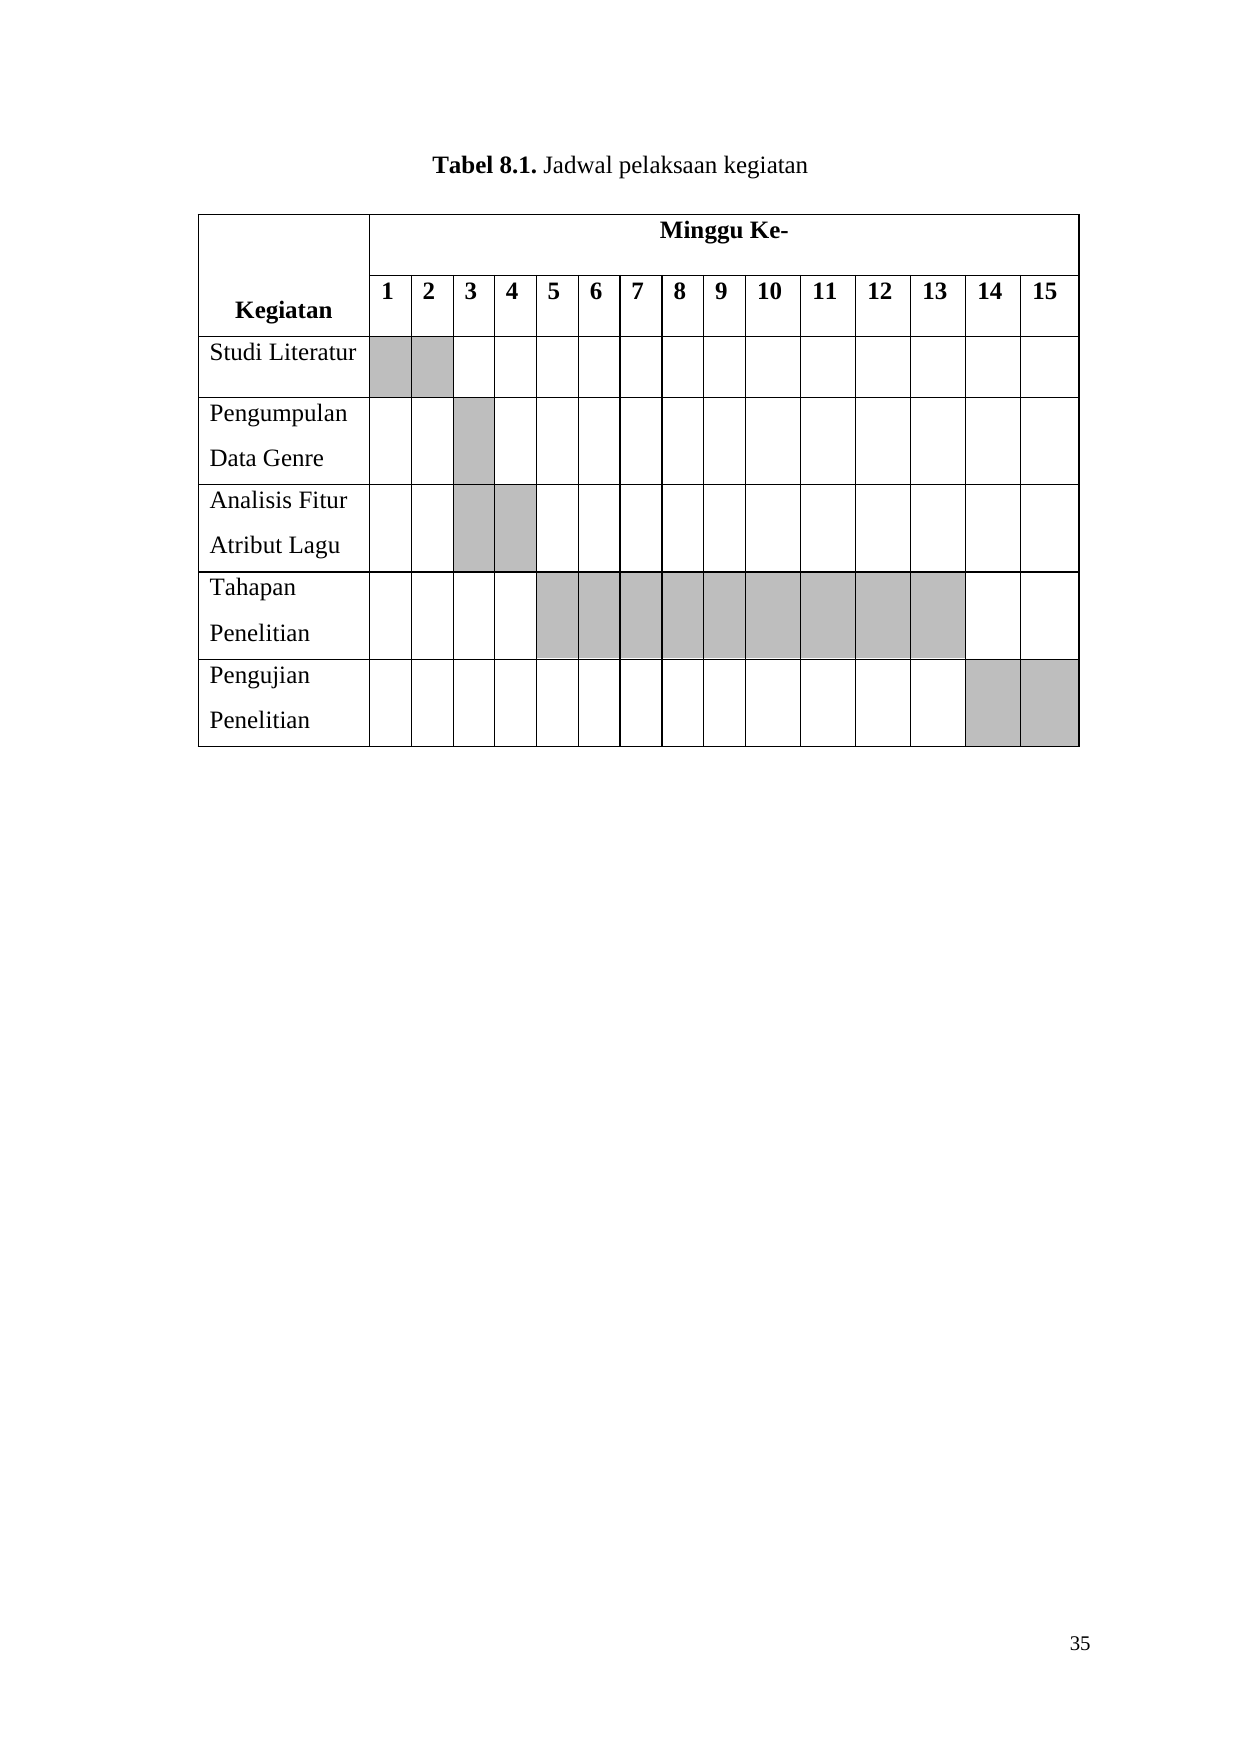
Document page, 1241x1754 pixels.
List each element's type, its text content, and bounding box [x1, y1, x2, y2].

table_cell [911, 660, 965, 746]
table_cell [621, 398, 661, 484]
table_cell [746, 573, 800, 658]
table_cell [579, 398, 619, 484]
table_cell [495, 398, 536, 484]
text Tabel 8.1. Jadwal pelaksaan kegiatan [150, 150, 1090, 179]
table_cell [801, 485, 855, 571]
table_cell 12 [856, 276, 910, 336]
table_cell [663, 660, 703, 746]
table_cell [663, 337, 703, 397]
table_cell [412, 398, 453, 484]
table_cell [454, 573, 494, 658]
table_cell [495, 337, 536, 397]
table_cell 2 [412, 276, 453, 336]
table_cell [911, 337, 965, 397]
table_cell Studi Literatur [199, 337, 369, 397]
table_cell [1021, 660, 1078, 746]
table_cell [663, 485, 703, 571]
table_cell [911, 485, 965, 571]
table_cell [801, 573, 855, 658]
table_cell [454, 485, 494, 571]
table_cell [1021, 337, 1078, 397]
table_cell Tahapan Penelitian [199, 573, 369, 658]
table_cell 14 [966, 276, 1020, 336]
table_cell [911, 573, 965, 658]
table_cell 4 [495, 276, 536, 336]
table_cell 5 [537, 276, 578, 336]
table_cell [704, 398, 745, 484]
table_cell [370, 660, 411, 746]
table_cell [495, 660, 536, 746]
table_cell [1021, 573, 1078, 658]
table_cell 11 [801, 276, 855, 336]
table_cell [537, 660, 578, 746]
table_cell 15 [1021, 276, 1078, 336]
table_cell [412, 660, 453, 746]
table_cell [579, 660, 619, 746]
table_cell [454, 398, 494, 484]
table_cell [412, 337, 453, 397]
table_cell [856, 485, 910, 571]
table_cell [663, 398, 703, 484]
table_cell Pengujian Penelitian [199, 660, 369, 746]
table_cell [412, 573, 453, 658]
table_cell 1 [370, 276, 411, 336]
table_cell [621, 660, 661, 746]
table_cell [966, 660, 1020, 746]
table_cell [537, 573, 578, 658]
table_cell [663, 573, 703, 658]
table_cell [412, 485, 453, 571]
table_cell [801, 337, 855, 397]
table_cell [704, 660, 745, 746]
table_cell [495, 573, 536, 658]
table_cell [1021, 485, 1078, 571]
table_cell [856, 573, 910, 658]
table_cell 10 [746, 276, 800, 336]
table_cell [704, 337, 745, 397]
table_cell [1021, 398, 1078, 484]
table_cell [370, 485, 411, 571]
table_cell 8 [663, 276, 703, 336]
table_cell [579, 337, 619, 397]
table_cell [454, 660, 494, 746]
table_cell [537, 398, 578, 484]
table_cell [621, 337, 661, 397]
table_cell [856, 337, 910, 397]
table_cell 9 [704, 276, 745, 336]
table_cell [579, 485, 619, 571]
table_cell Pengumpulan Data Genre [199, 398, 369, 484]
table_cell [966, 485, 1020, 571]
table_cell [966, 573, 1020, 658]
table_header Minggu Ke- [370, 215, 1078, 275]
table_cell [370, 573, 411, 658]
table_cell 13 [911, 276, 965, 336]
table_cell [537, 485, 578, 571]
table_cell [704, 485, 745, 571]
table_cell [801, 398, 855, 484]
table_cell [801, 660, 855, 746]
table_cell 6 [579, 276, 619, 336]
table_cell [746, 337, 800, 397]
table_cell [621, 485, 661, 571]
table_cell [621, 573, 661, 658]
table_cell [856, 398, 910, 484]
table_cell [746, 660, 800, 746]
table_cell [370, 398, 411, 484]
table_cell [704, 573, 745, 658]
table_cell [746, 485, 800, 571]
table_cell [454, 337, 494, 397]
table_cell [911, 398, 965, 484]
table_cell [966, 398, 1020, 484]
table_cell [856, 660, 910, 746]
table_cell [370, 337, 411, 397]
table_header Kegiatan [199, 215, 369, 336]
table_cell [966, 337, 1020, 397]
table_cell Analisis Fitur Atribut Lagu [199, 485, 369, 571]
table_cell 7 [621, 276, 661, 336]
table_cell [537, 337, 578, 397]
table_cell [495, 485, 536, 571]
table_cell [579, 573, 619, 658]
table_cell [746, 398, 800, 484]
table_cell 3 [454, 276, 494, 336]
